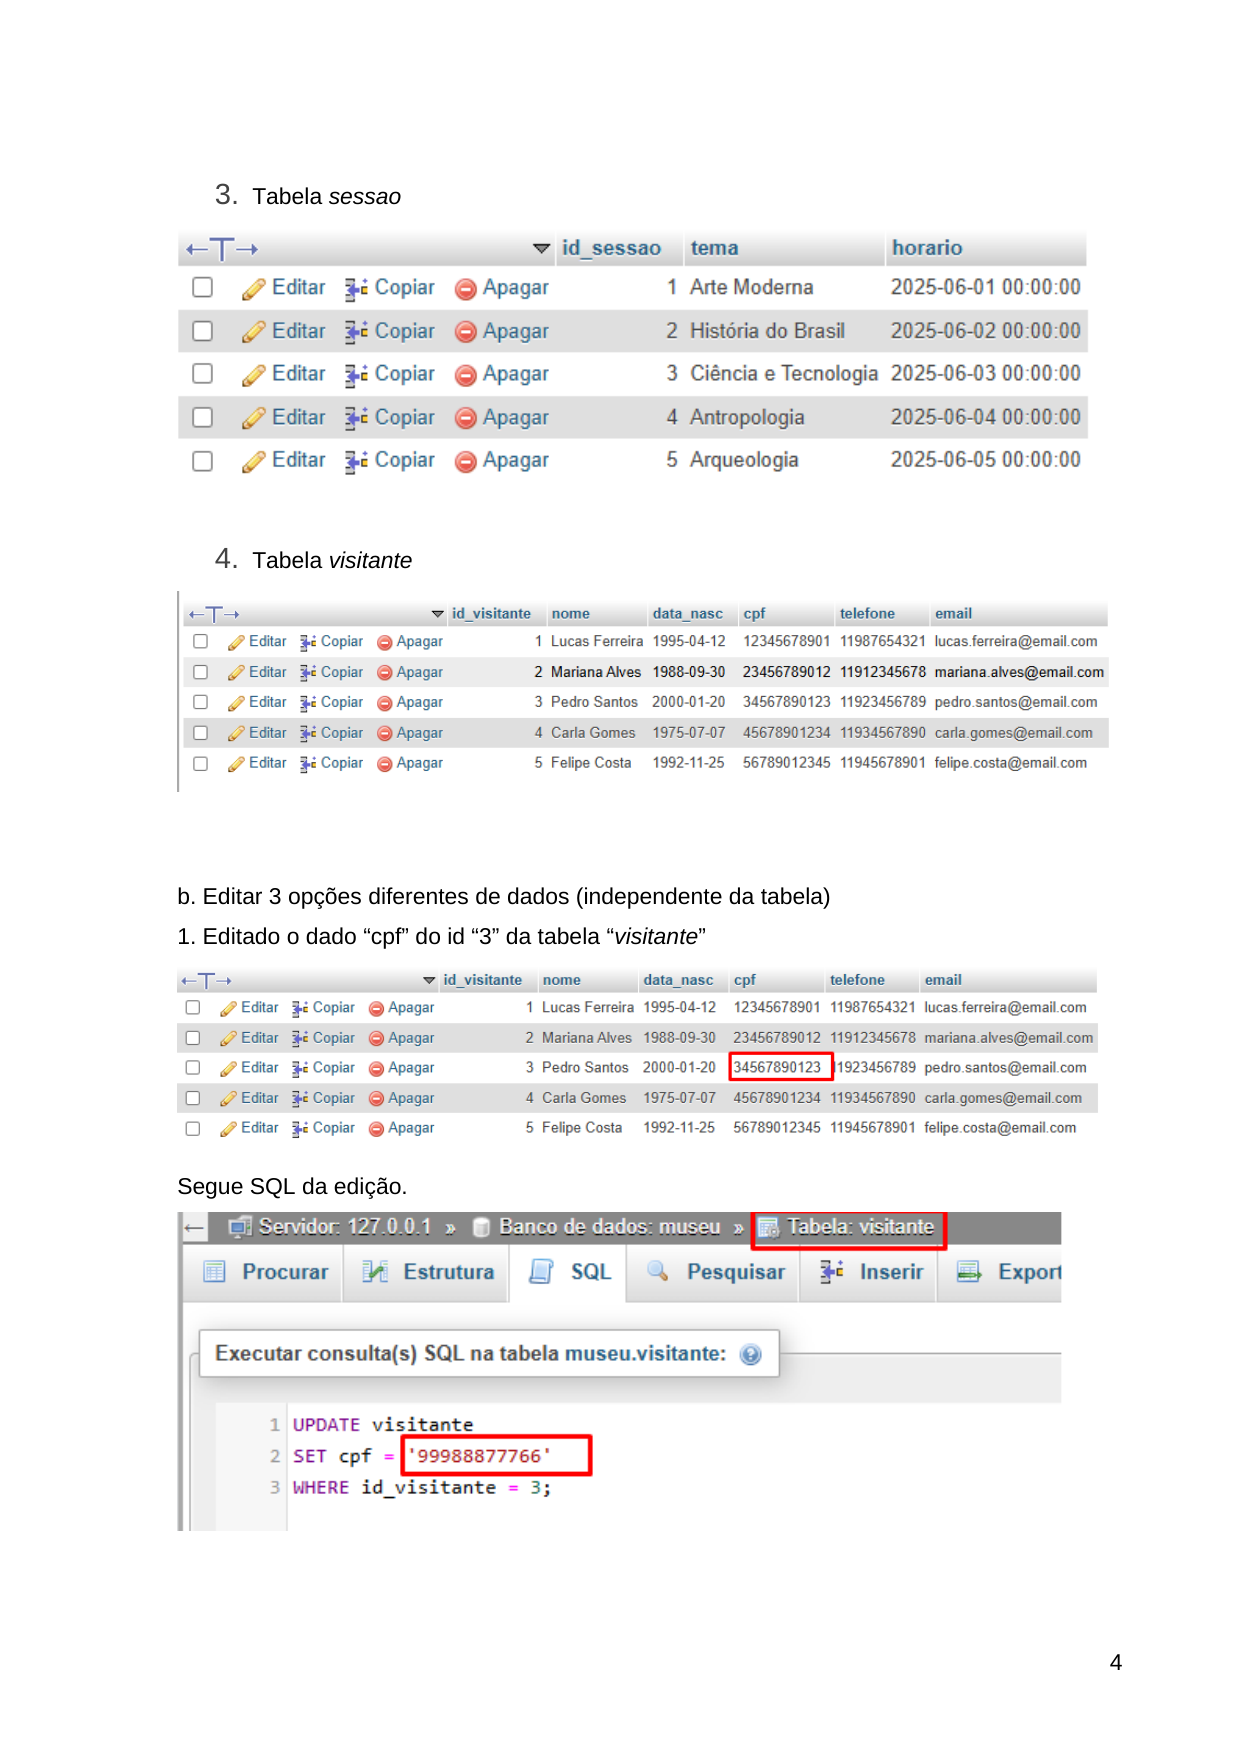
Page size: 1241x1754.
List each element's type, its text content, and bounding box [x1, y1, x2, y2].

subtitle b. Editar 3 opções diferentes de dados (independente da tabela) [177, 883, 1122, 910]
subtitle 1. Editado o dado “cpf” do id “3” da tabela “visitante” [177, 923, 1122, 949]
picture [177, 227, 1107, 489]
subtitle Tabela sessao [214, 177, 1122, 211]
picture [177, 591, 1122, 792]
picture [177, 962, 1122, 1161]
picture [177, 1212, 1062, 1531]
subtitle Tabela visitante [214, 541, 1122, 574]
text Segue SQL da edição. [177, 1173, 1122, 1200]
